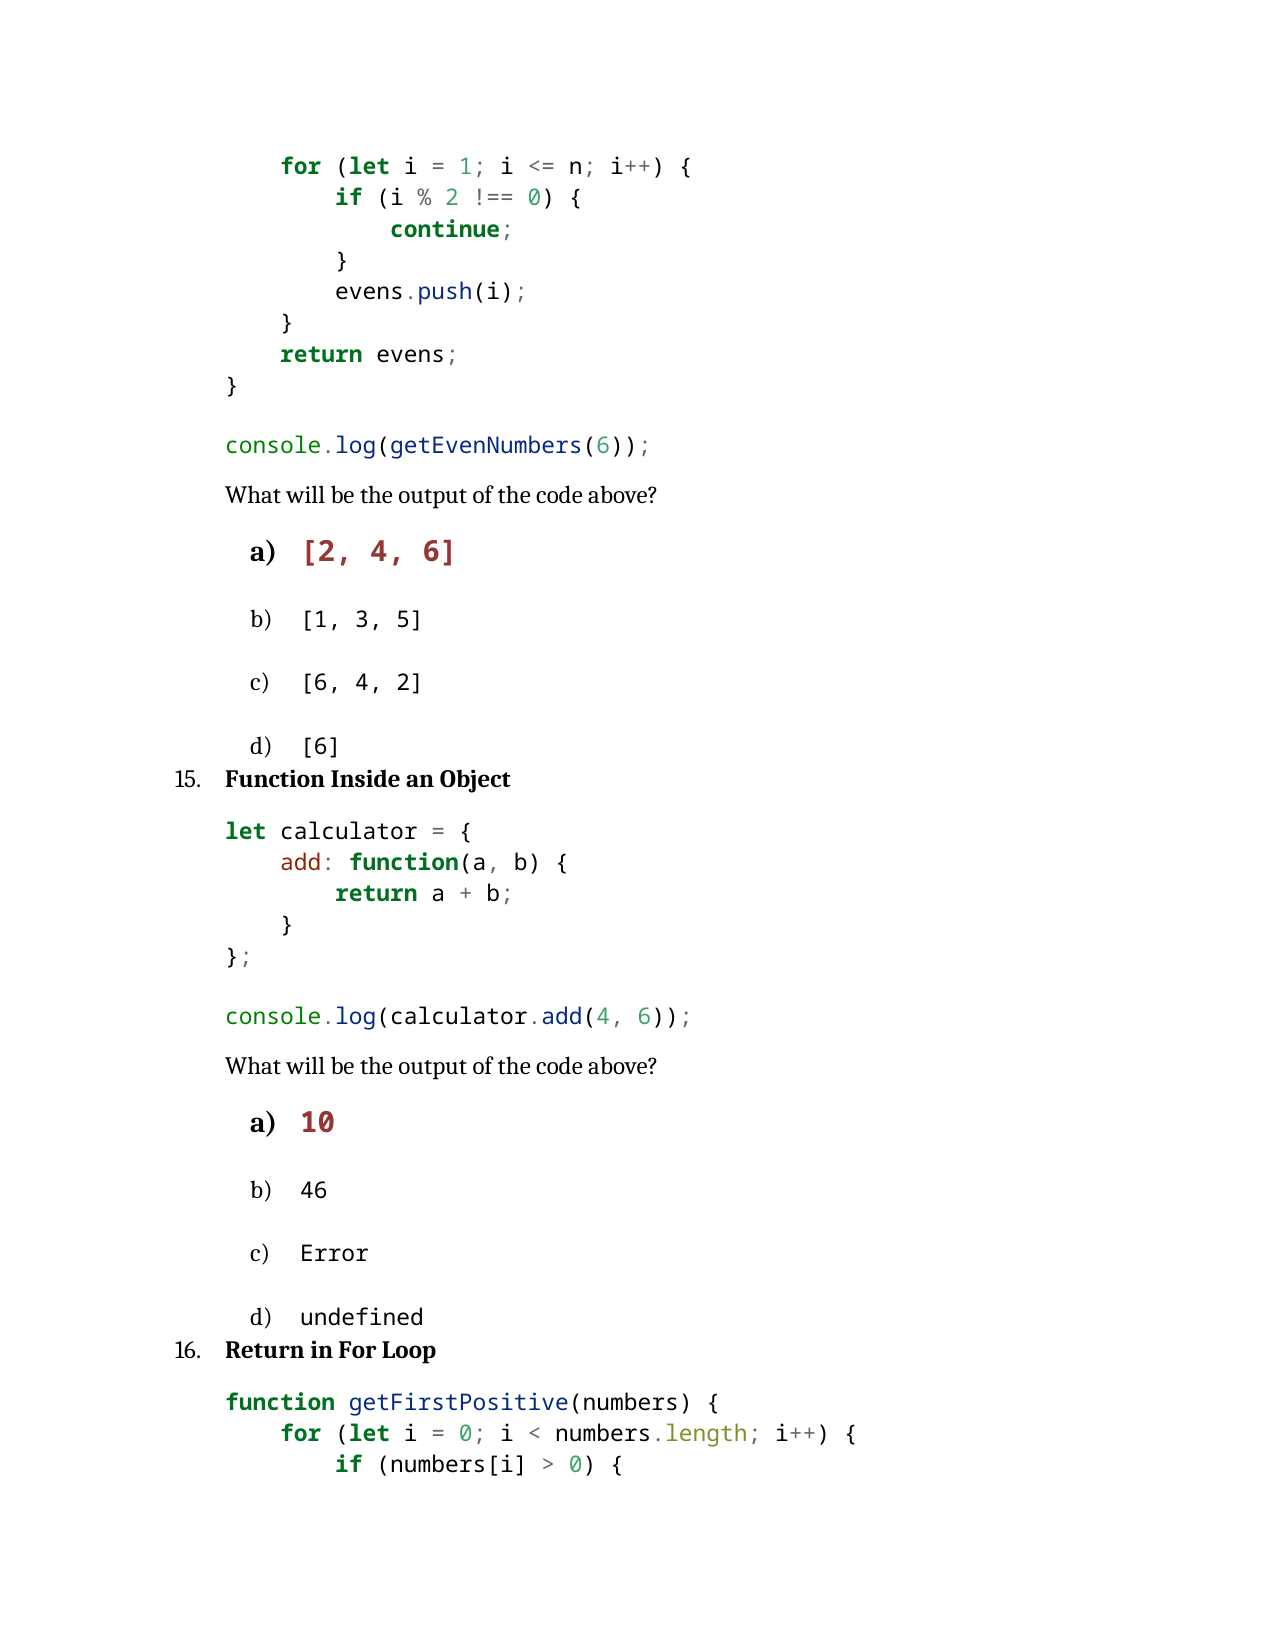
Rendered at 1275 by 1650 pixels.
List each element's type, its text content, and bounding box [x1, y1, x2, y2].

list 10 [250, 1101, 1125, 1170]
list What will be the output of the code above? [175, 481, 1125, 509]
list Return in For Loop [175, 1336, 1125, 1365]
list undefined [250, 1301, 1125, 1332]
list 46 [250, 1173, 1125, 1233]
list let calculator = { add: function(a, b) { return a + b; } }; console.log(calculator.add(4, 6)); [175, 815, 1125, 1031]
list What will be the output of the code above? [175, 1052, 1125, 1081]
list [175, 150, 1125, 460]
list Error [250, 1237, 1125, 1297]
list [6, 4, 2] [250, 666, 1125, 726]
list Function Inside an Object [175, 765, 1125, 794]
list [6] [250, 730, 1125, 761]
list [2, 4, 6] [250, 530, 1125, 599]
list [1, 3, 5] [250, 603, 1125, 663]
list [175, 1386, 1125, 1479]
